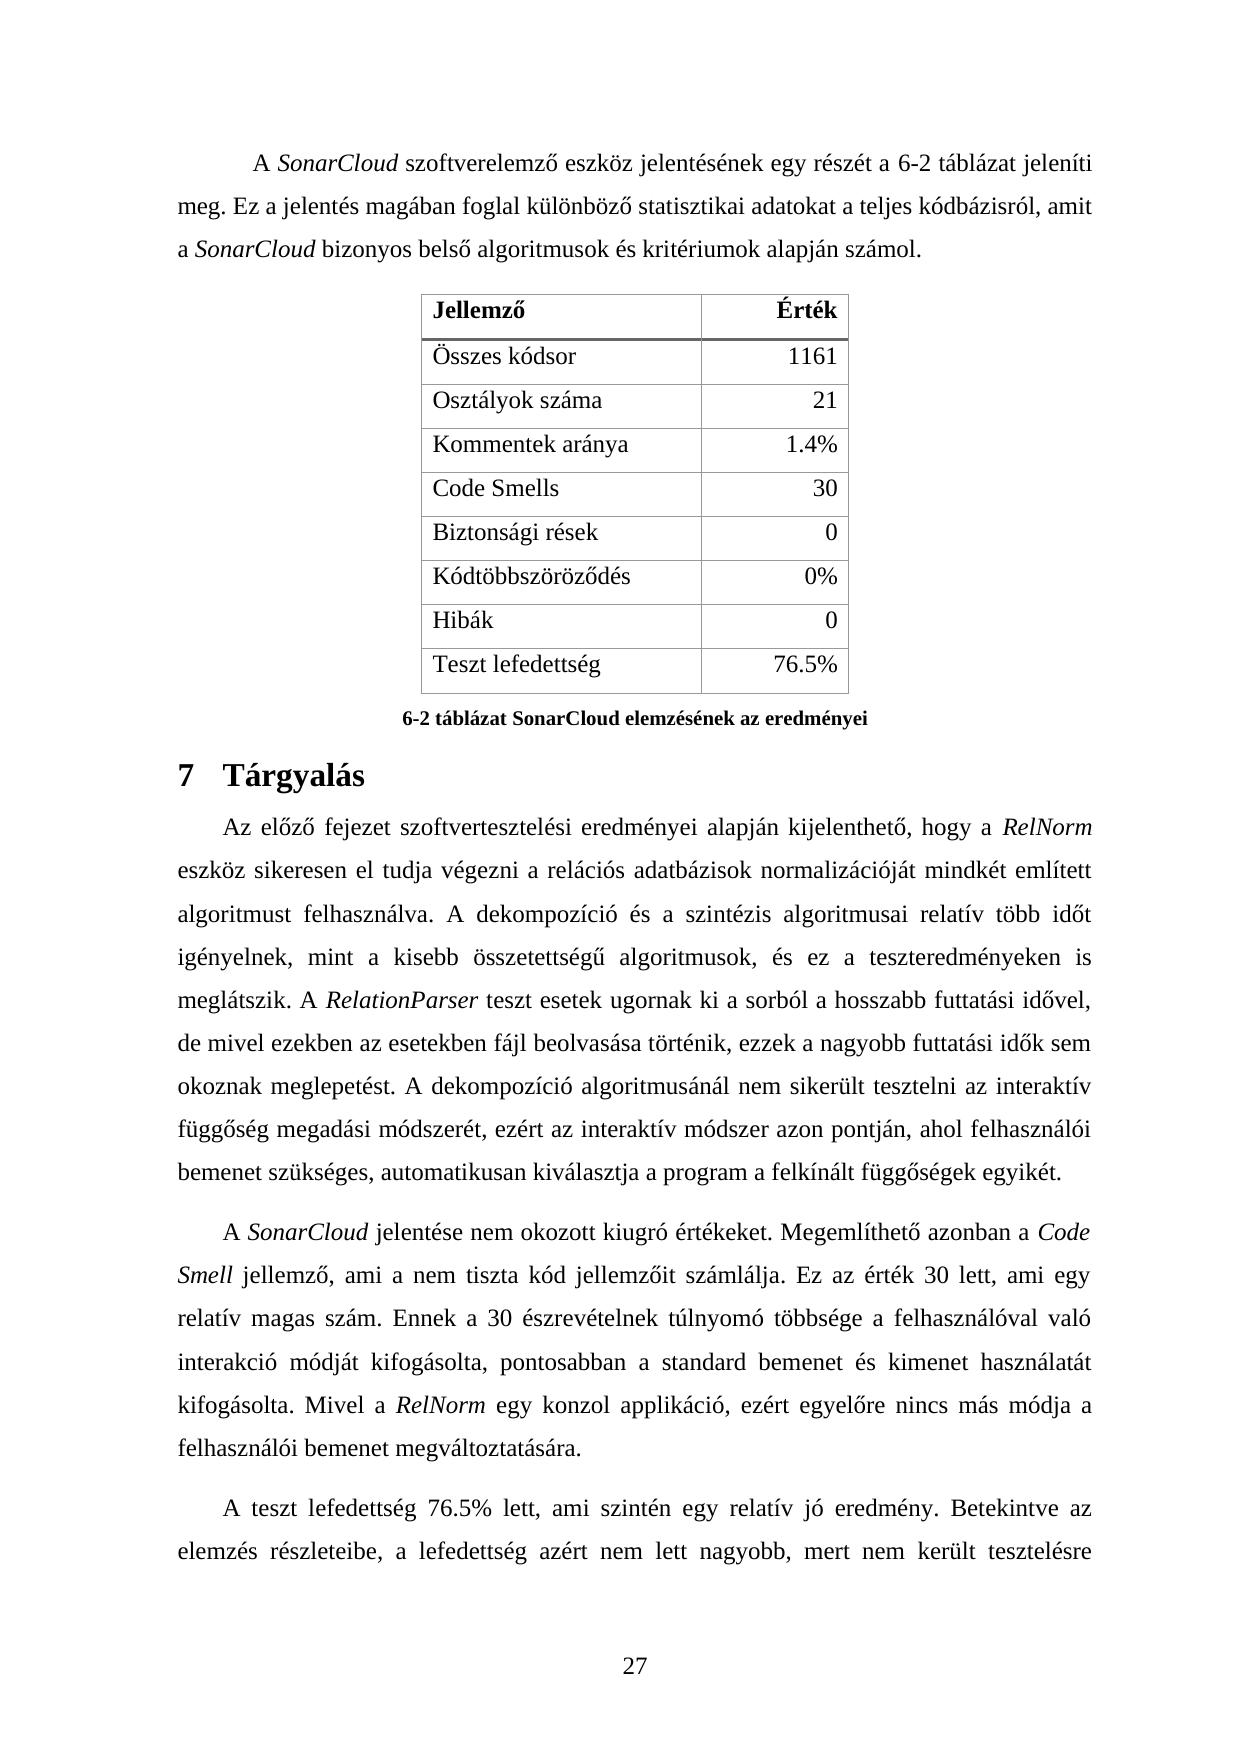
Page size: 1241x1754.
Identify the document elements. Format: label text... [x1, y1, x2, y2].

text 6-2 táblázat SonarCloud elemzésének az eredményei [177, 706, 1092, 730]
table_cell 1161 [702, 341, 848, 384]
text A SonarCloud jelentése nem okozott kiugró értékeket. Megemlíthető azonban a Code Smell jellemző, ami a nem tiszta kód jellemzőit számlálja. Ez az érték 30 lett, ami egy relatív magas szám. Ennek a 30 észrevételnek túlnyomó többsége a felhasználóval való interakció módját kifogásolta, pontosabban a standard bemenet és kimenet használatát kifogásolta. Mivel a RelNorm egy konzol applikáció, ezért egyelőre nincs más módja a felhasználói bemenet megváltoztatására. [177, 1217, 1092, 1462]
table_cell 21 [702, 385, 848, 428]
table_cell Hibák [422, 605, 701, 648]
table_cell Teszt lefedettség [422, 649, 701, 692]
table_cell 0 [702, 605, 848, 648]
subtitle Tárgyalás [177, 755, 1092, 793]
table_header Jellemző [422, 295, 701, 338]
table_cell Kódtöbbszöröződés [422, 561, 701, 604]
table_cell Osztályok száma [422, 385, 701, 428]
table_cell Biztonsági rések [422, 517, 701, 560]
text Az előző fejezet szoftvertesztelési eredményei alapján kijelenthető, hogy a RelNorm eszköz sikeresen el tudja végezni a relációs adatbázisok normalizációját mindkét említett algoritmust felhasználva. A dekompozíció és a szintézis algoritmusai relatív több időt igényelnek, mint a kisebb összetettségű algoritmusok, és ez a teszteredményeken is meglátszik. A RelationParser teszt esetek ugornak ki a sorból a hosszabb futtatási idővel, de mivel ezekben az esetekben fájl beolvasása történik, ezzek a nagyobb futtatási idők sem okoznak meglepetést. A dekompozíció algoritmusánál nem sikerült tesztelni az interaktív függőség megadási módszerét, ezért az interaktív módszer azon pontján, ahol felhasználói bemenet szükséges, automatikusan kiválasztja a program a felkínált függőségek egyikét. [177, 812, 1092, 1186]
table_cell 0% [702, 561, 848, 604]
table_cell 1.4% [702, 429, 848, 472]
table_cell 30 [702, 473, 848, 516]
table_cell 76.5% [702, 649, 848, 692]
table_cell Code Smells [422, 473, 701, 516]
table_cell Kommentek aránya [422, 429, 701, 472]
text A SonarCloud szoftverelemző eszköz jelentésének egy részét a 6-2 táblázat jeleníti meg. Ez a jelentés magában foglal különböző statisztikai adatokat a teljes kódbázisról, amit a SonarCloud bizonyos belső algoritmusok és kritériumok alapján számol. [177, 148, 1092, 263]
table_cell Összes kódsor [422, 341, 701, 384]
table_header Érték [702, 295, 848, 338]
table_cell 0 [702, 517, 848, 560]
